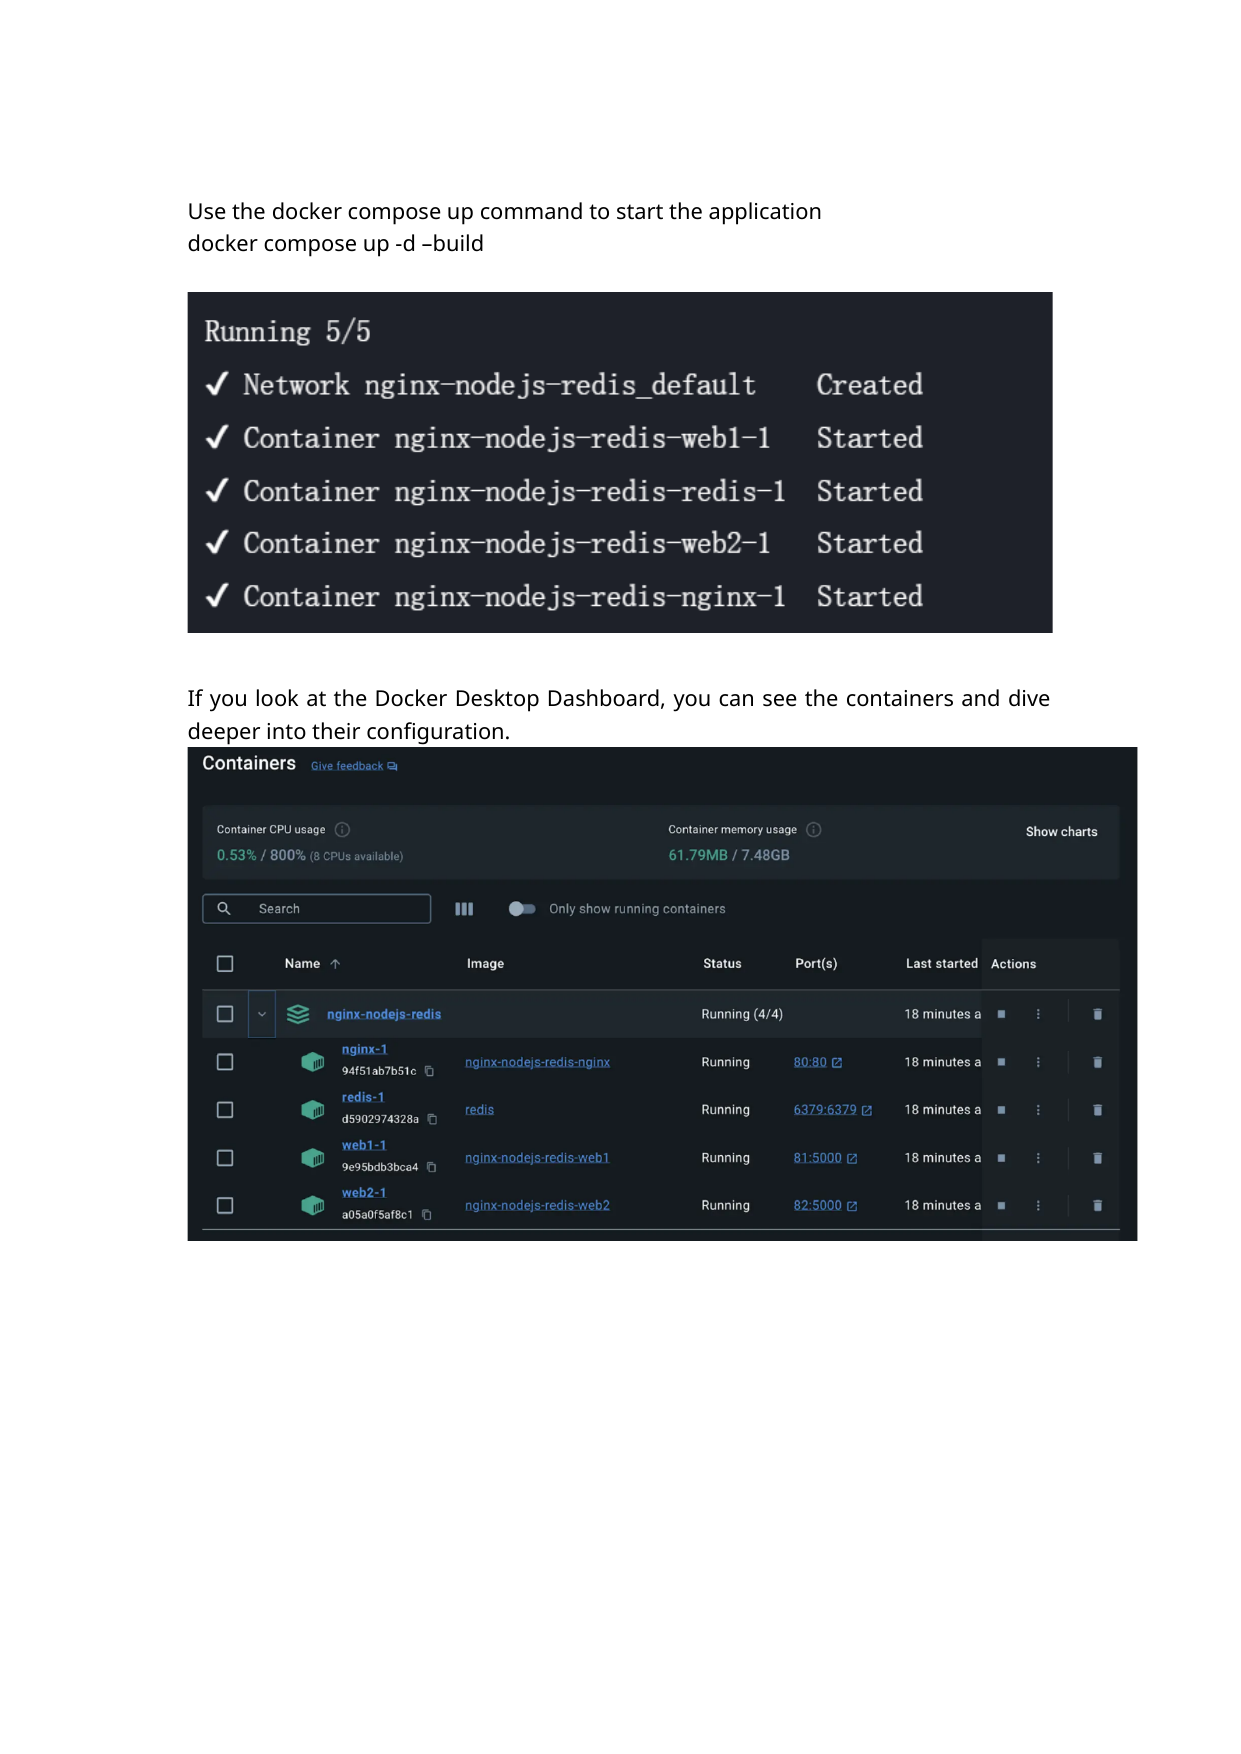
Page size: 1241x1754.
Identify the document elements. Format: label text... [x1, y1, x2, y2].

picture [187, 747, 1138, 1241]
text Use the docker compose up command to start the application [187, 194, 1053, 227]
picture [187, 292, 1053, 633]
text If you look at the Docker Desktop Dashboard, you can see the containers and dive deeper into their configuration. [187, 682, 1053, 747]
text docker compose up -d –build [187, 227, 1053, 259]
